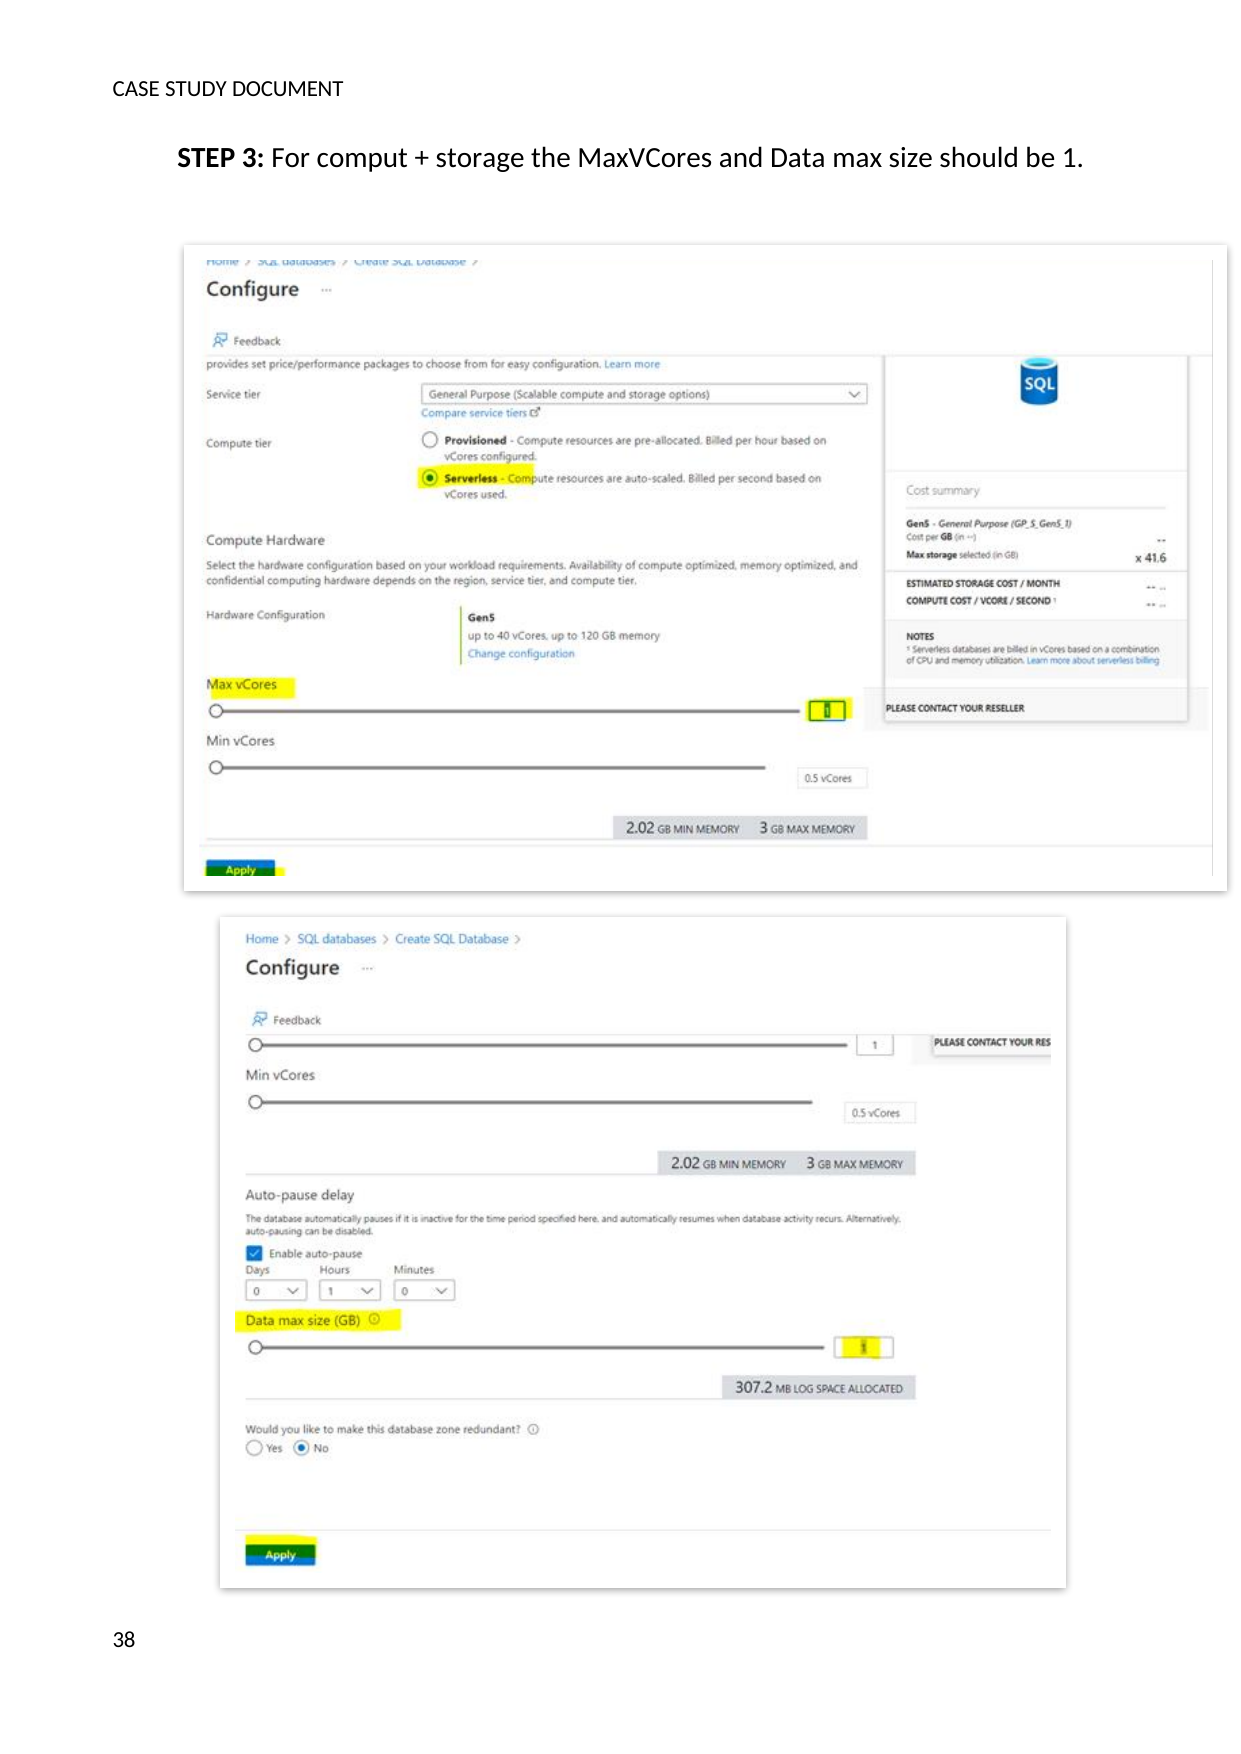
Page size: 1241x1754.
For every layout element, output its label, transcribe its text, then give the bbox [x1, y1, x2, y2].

picture [199, 260, 1213, 876]
picture [235, 931, 1051, 1573]
list STEP 3: For comput + storage the MaxVCores and Data max size should be 1. [177, 139, 1089, 175]
